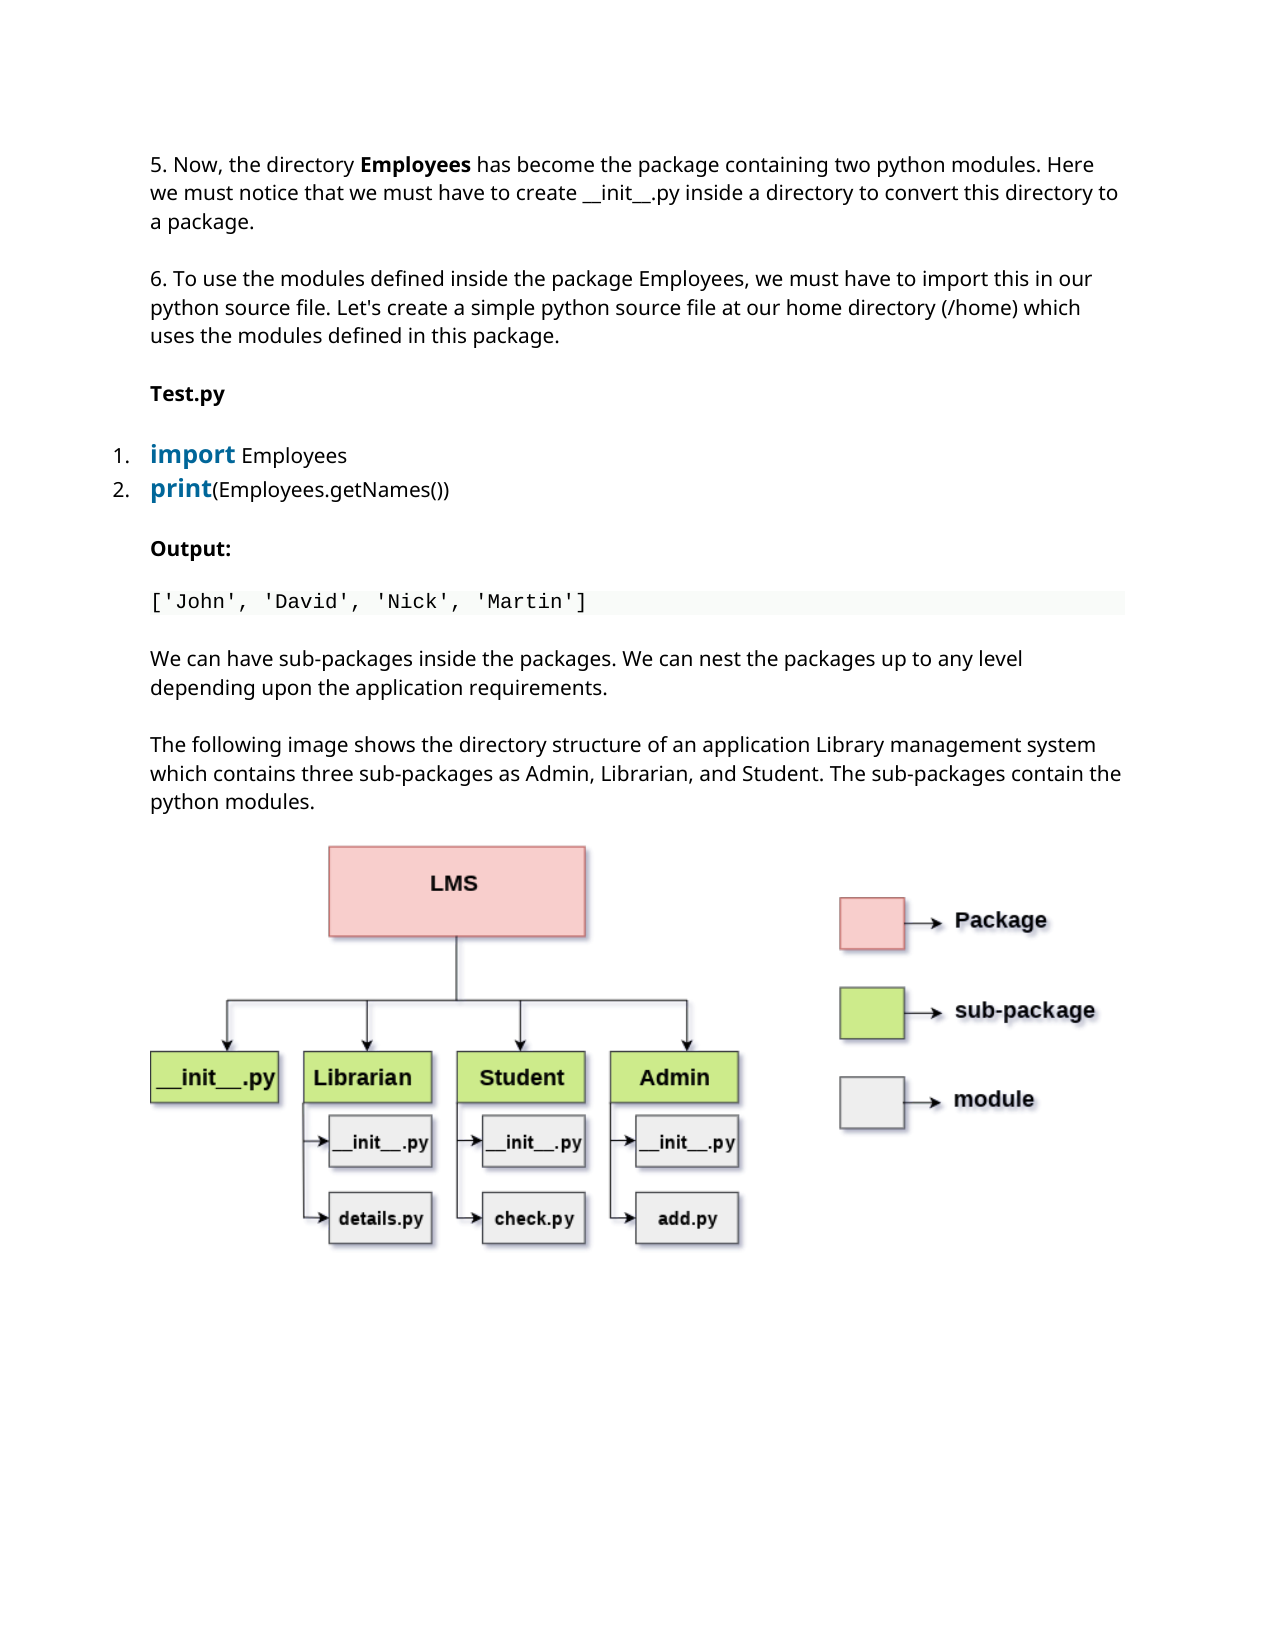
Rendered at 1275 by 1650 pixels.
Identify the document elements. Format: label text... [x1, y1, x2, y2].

text The following image shows the directory structure of an application Library management system which contains three sub-packages as Admin, Librarian, and Student. The sub-packages contain the python modules. [150, 730, 1125, 816]
list import Employees [112, 437, 1125, 471]
text 6. To use the modules defined inside the package Employees, we must have to import this in our python source file. Let's create a simple python source file at our home directory (/home) which uses the modules defined in this package. [150, 264, 1125, 350]
text ['John', 'David', 'Nick', 'Martin'] [150, 591, 1125, 615]
text We can have sub-packages inside the packages. We can nest the packages up to any level depending upon the application requirements. [150, 644, 1125, 701]
text 5. Now, the directory Employees has become the package containing two python modules. Here we must notice that we must have to create __init__.py inside a directory to convert this directory to a package. [150, 150, 1125, 235]
text Output: [150, 534, 1125, 562]
text Test.py [150, 379, 1125, 407]
list print(Employees.getNames()) [112, 471, 1125, 505]
